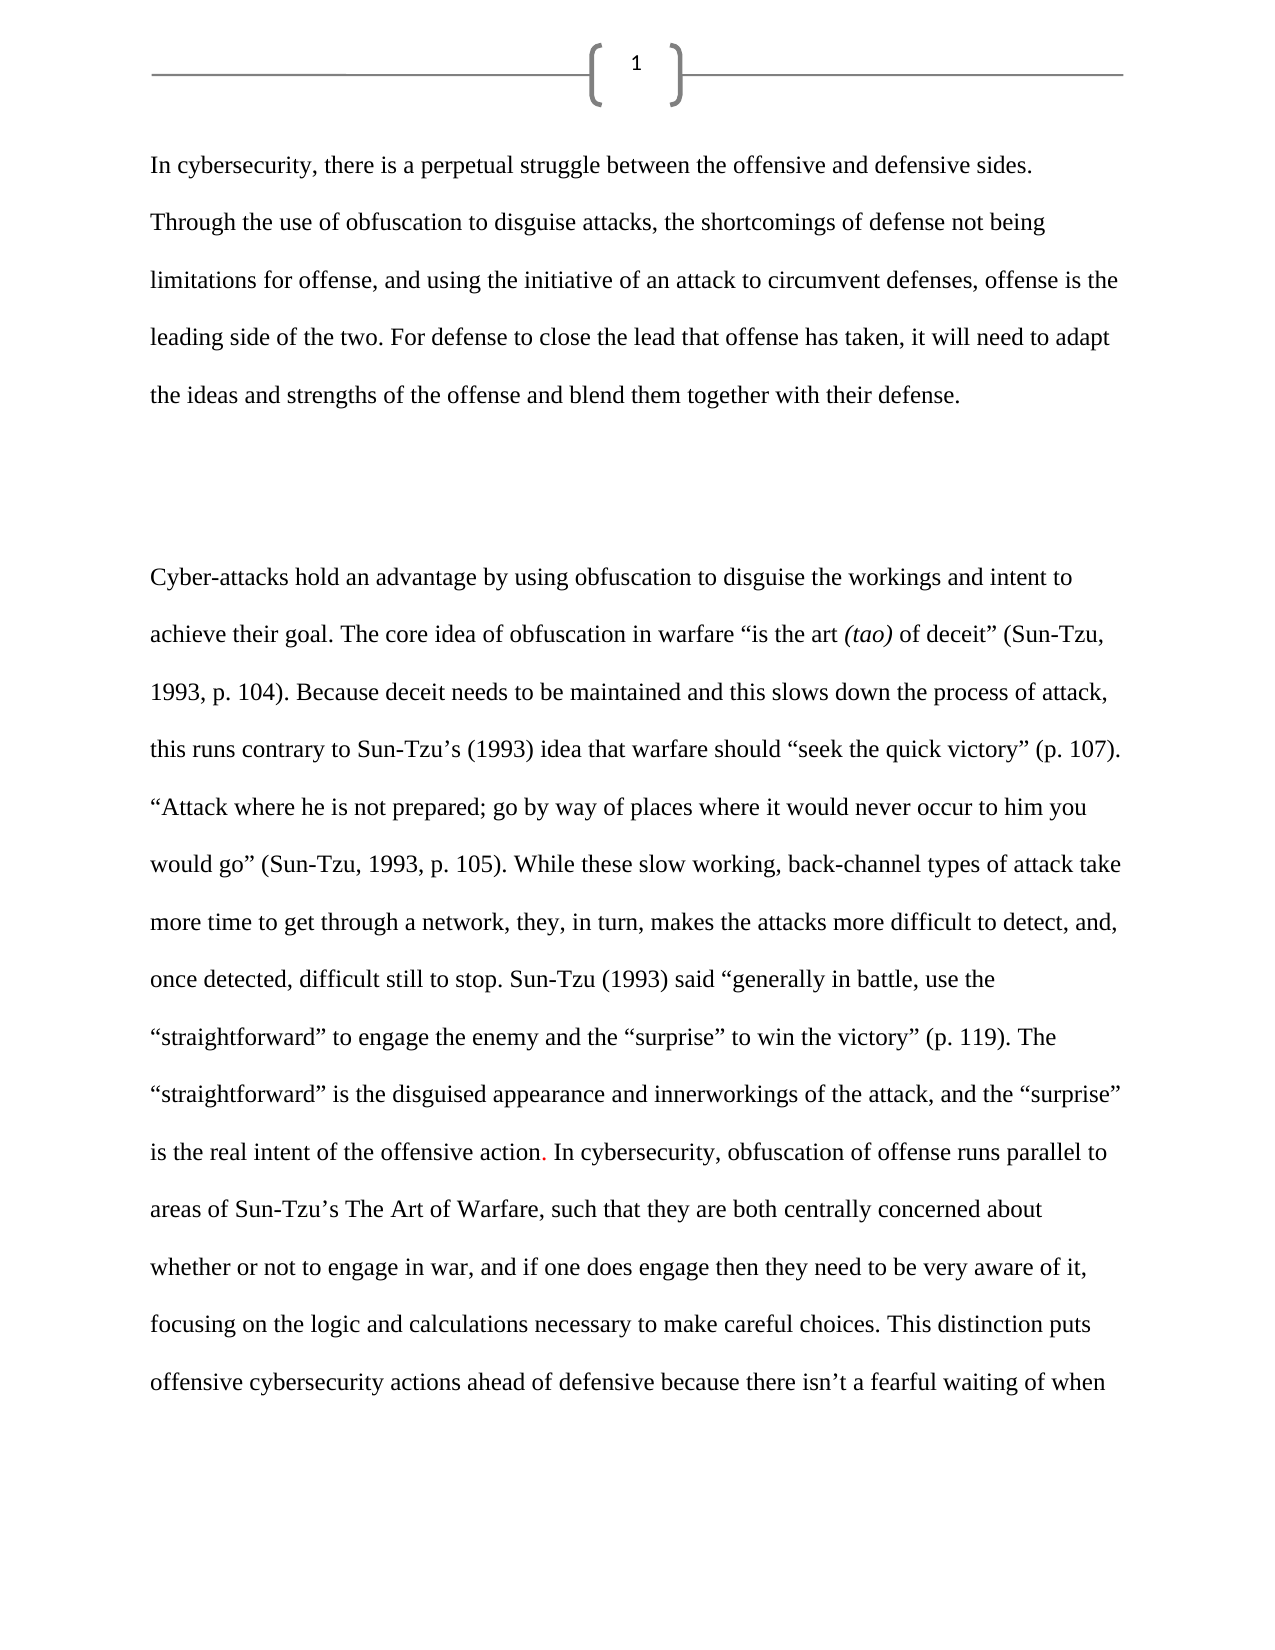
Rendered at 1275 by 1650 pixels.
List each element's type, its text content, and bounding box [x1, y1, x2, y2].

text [150, 562, 1125, 1395]
text In cybersecurity, there is a perpetual struggle between the offensive and defensive sides. Through the use of obfuscation to disguise attacks, the shortcomings of defense not being limitations for offense, and using the initiative of an attack to circumvent defenses, offense is the leading side of the two. For defense to close the lead that offense has taken, it will need to adapt the ideas and strengths of the offense and blend them together with their defense. [150, 150, 1125, 409]
